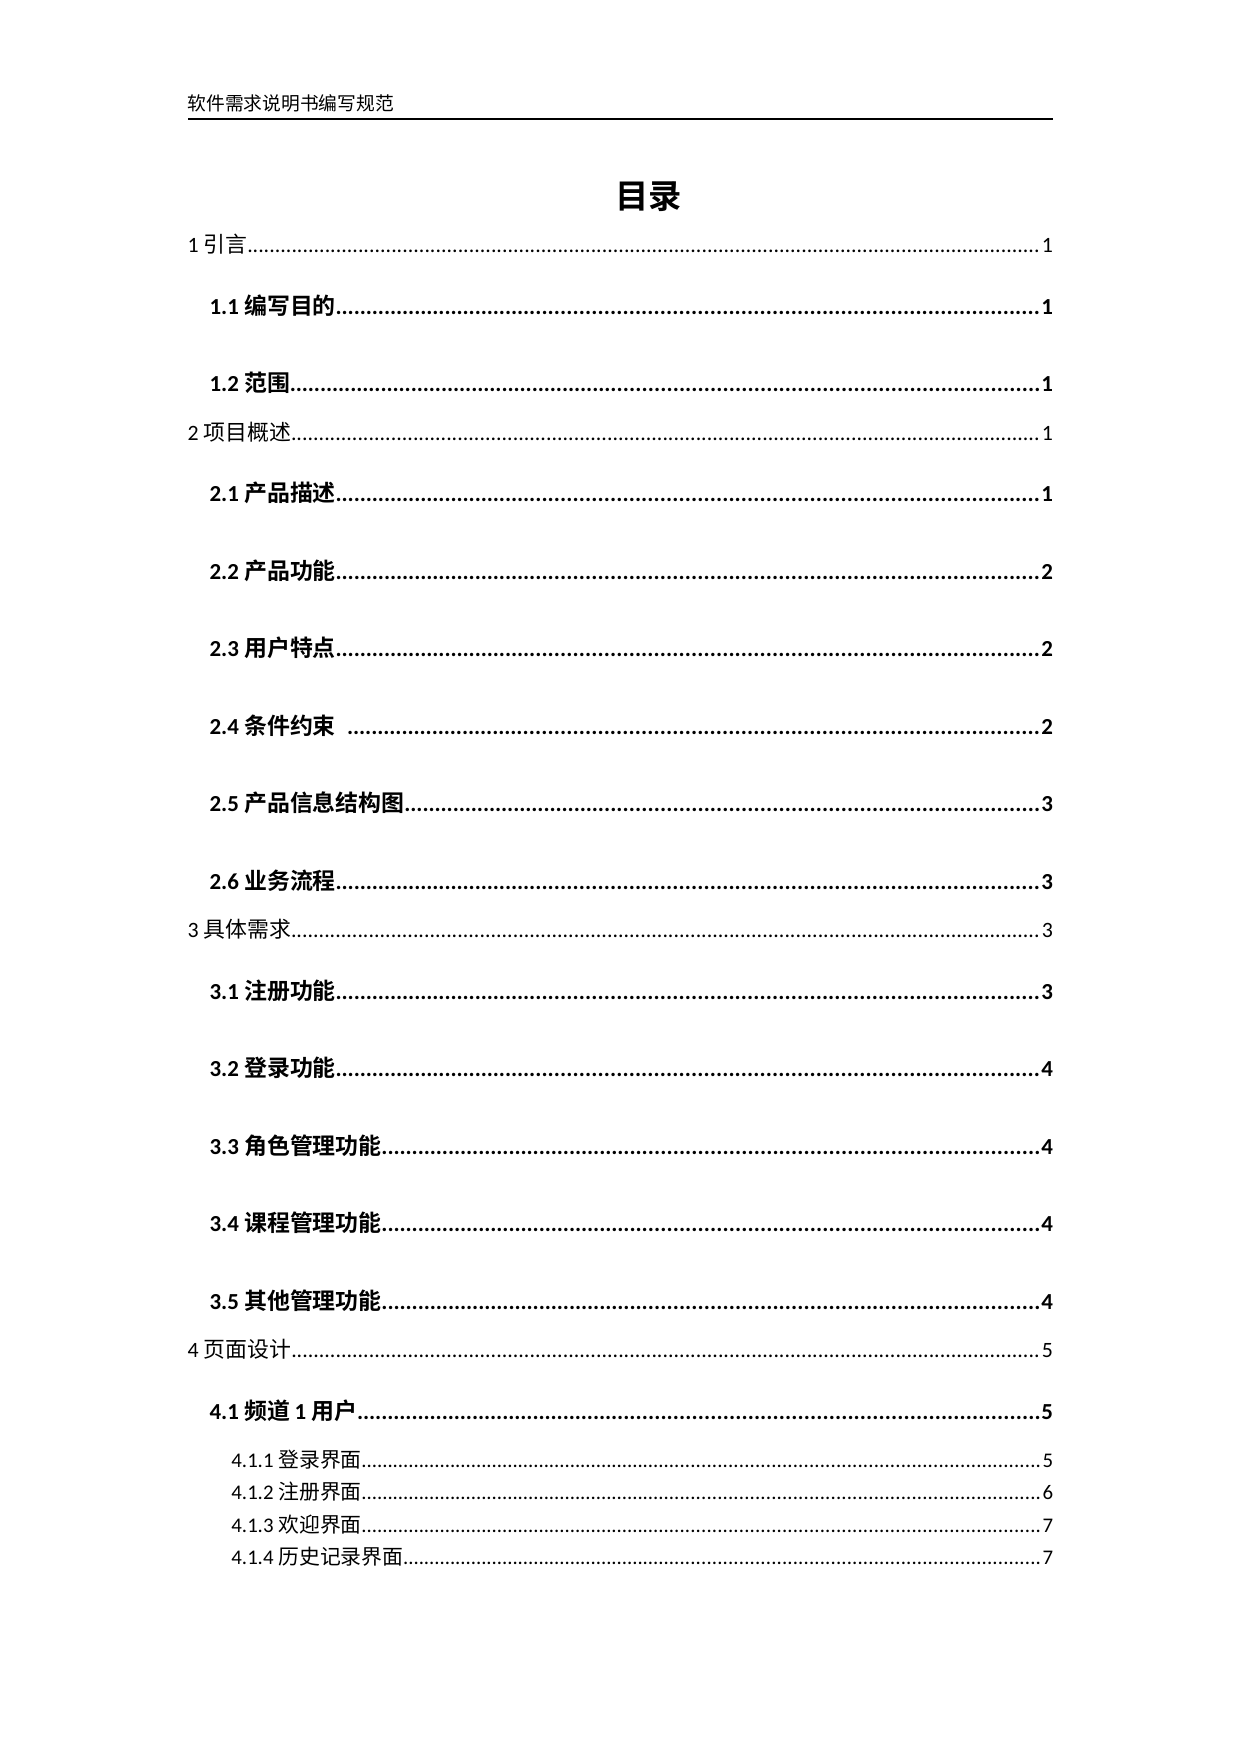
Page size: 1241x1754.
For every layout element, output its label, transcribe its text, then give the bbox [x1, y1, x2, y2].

text 2.5 产品信息结构图 3 [209, 769, 1053, 834]
text 2.1 产品描述 1 [209, 459, 1053, 524]
text 3 具体需求 3 [187, 912, 1053, 944]
text 4.1.3 欢迎界面 7 [231, 1507, 1053, 1539]
text 4.1.4 历史记录界面 7 [231, 1539, 1053, 1572]
text 2.2 产品功能 2 [209, 537, 1053, 602]
text 2.3 用户特点 2 [209, 614, 1053, 679]
text 1 引言 1 [187, 227, 1053, 259]
text 4 页面设计 5 [187, 1332, 1053, 1364]
text 3.2 登录功能 4 [209, 1034, 1053, 1099]
text 目录 [187, 162, 1053, 227]
text 3.1 注册功能 3 [209, 957, 1053, 1022]
text 2.4 条件约束 2 [209, 692, 1053, 757]
text 2.6 业务流程 3 [209, 847, 1053, 912]
text 4.1.2 注册界面 6 [231, 1474, 1053, 1507]
text 1.2 范围 1 [209, 349, 1053, 414]
text 2 项目概述 1 [187, 414, 1053, 447]
text 4.1 频道1 用户 5 [209, 1377, 1053, 1442]
text 4.1.1 登录界面 5 [231, 1442, 1053, 1474]
text 1.1 编写目的 1 [209, 272, 1053, 337]
text 3.3 角色管理功能 4 [209, 1112, 1053, 1177]
text 3.5 其他管理功能 4 [209, 1267, 1053, 1332]
text 3.4 课程管理功能 4 [209, 1189, 1053, 1254]
